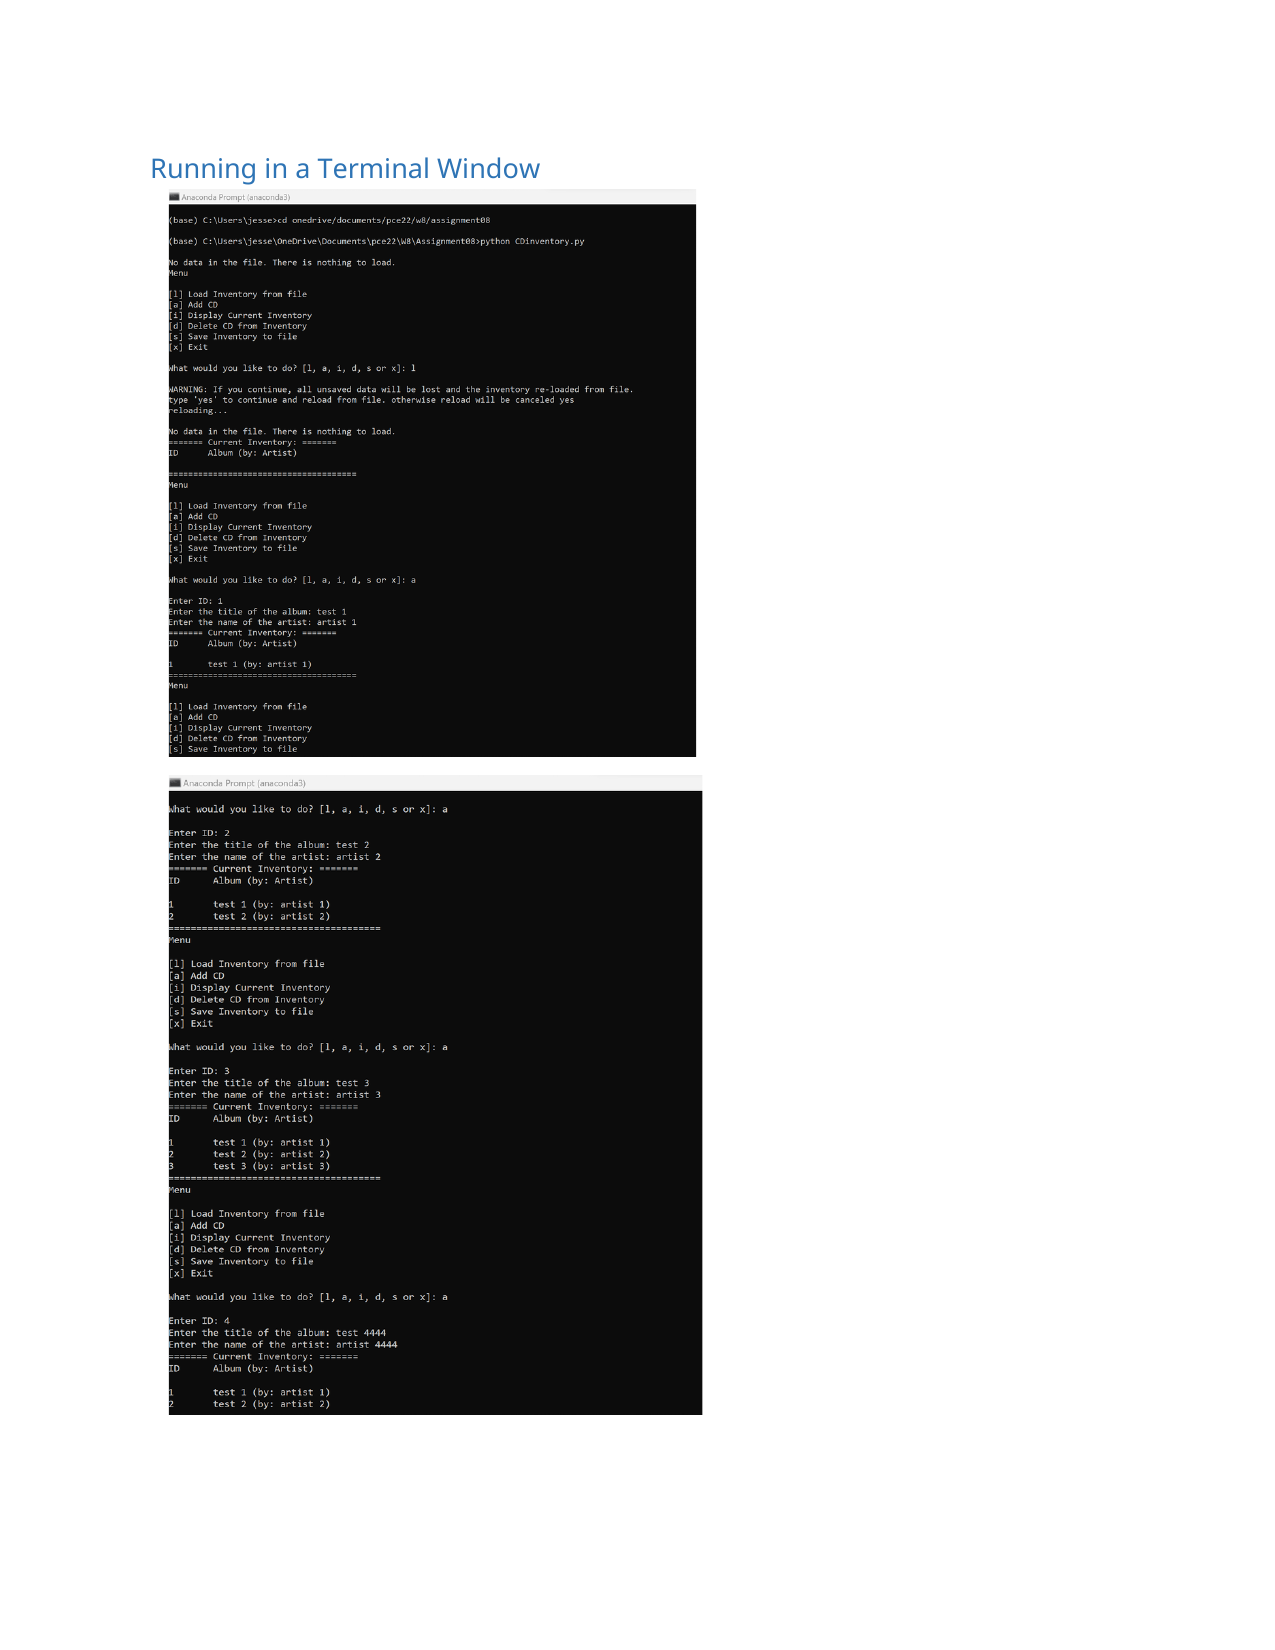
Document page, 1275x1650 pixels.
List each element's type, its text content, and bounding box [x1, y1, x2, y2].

subtitle Running in a Terminal Window [150, 150, 1125, 187]
